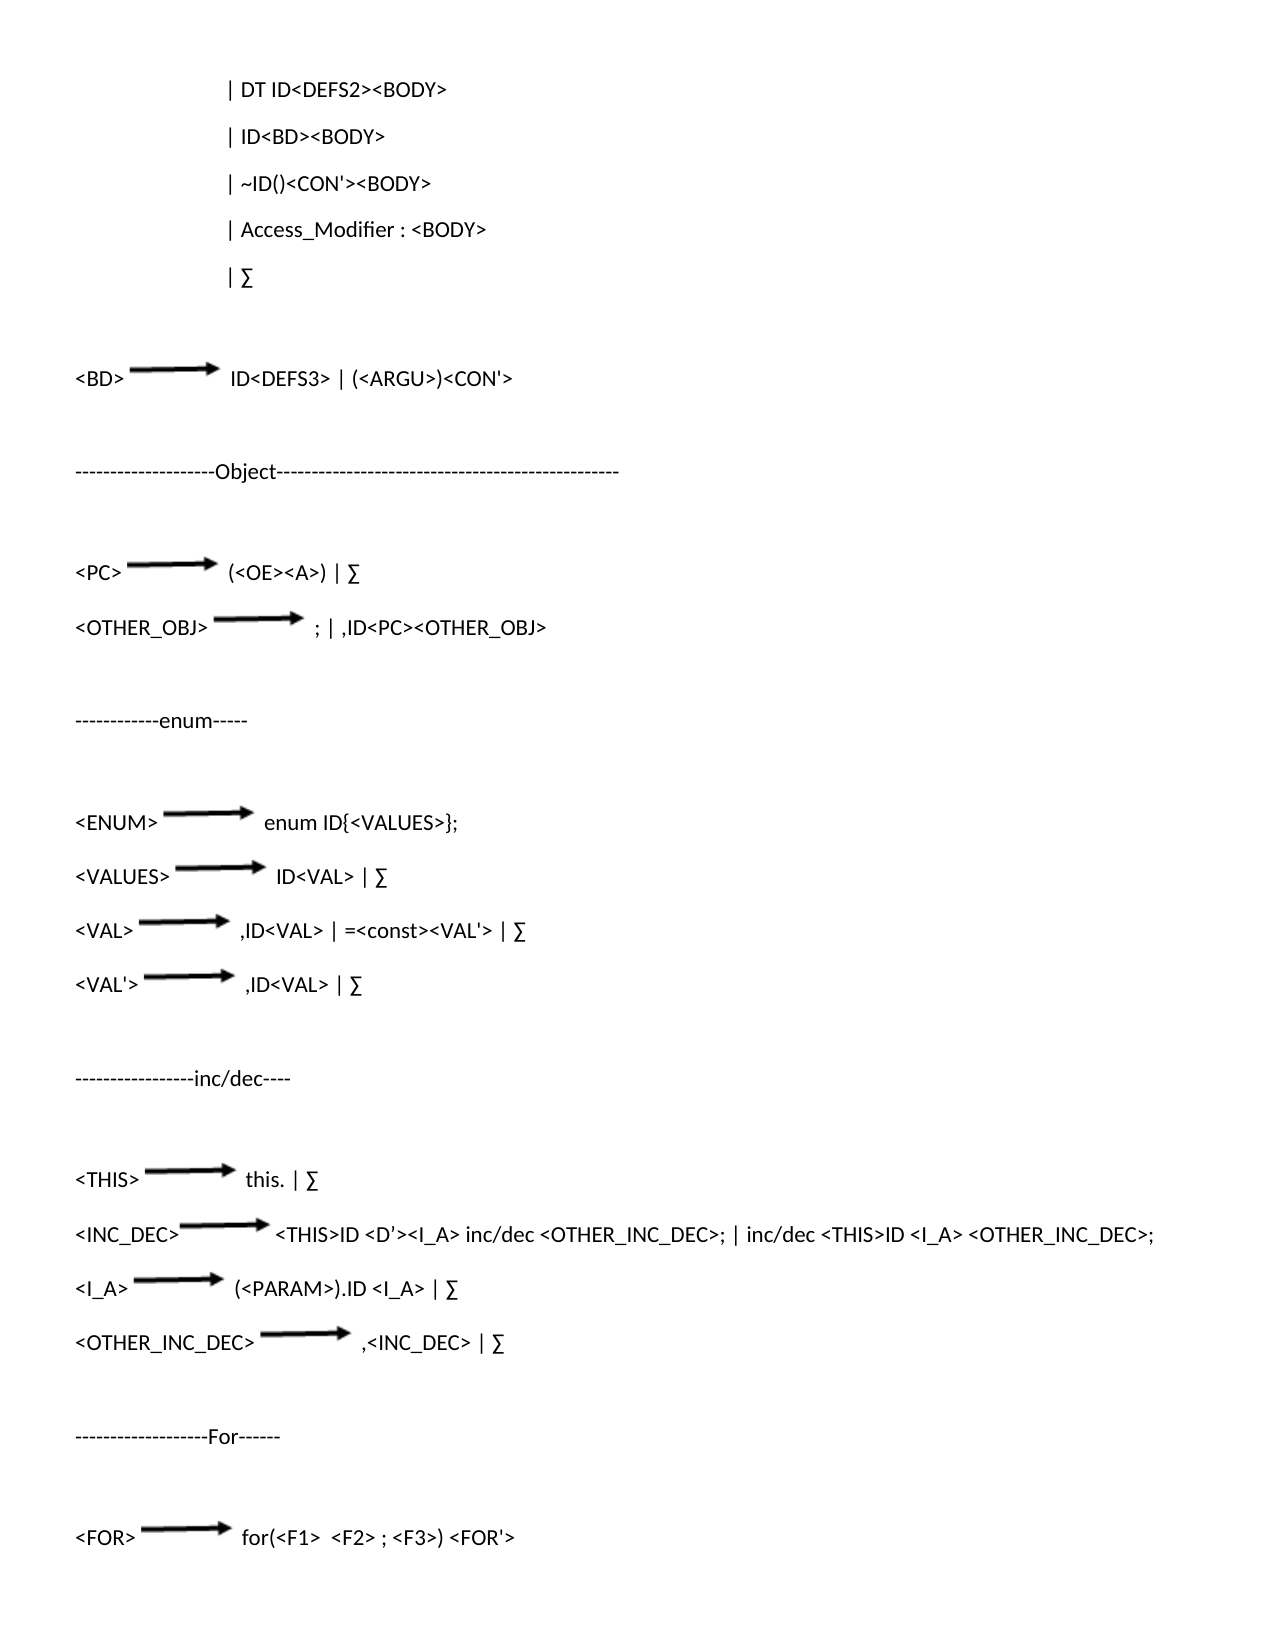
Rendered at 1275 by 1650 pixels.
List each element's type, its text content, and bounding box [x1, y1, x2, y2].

text <VAL'> ,ID<VAL> | ∑ [75, 963, 1200, 998]
picture [127, 551, 223, 581]
text | ~ID()<CON'><BODY> [75, 169, 1200, 197]
text --------------------Object------------------------------------------------- [75, 457, 1200, 485]
text <VALUES> ID<VAL> | ∑ [75, 854, 1200, 890]
text -------------------For------ [75, 1422, 1200, 1450]
picture [179, 1212, 275, 1242]
text | Access_Modifier : <BODY> [75, 216, 1200, 244]
text | DT ID<DEFS2><BODY> [75, 75, 1200, 103]
picture [144, 1158, 241, 1188]
text <BD> ID<DEFS3> | (<ARGU>)<CON'> [75, 356, 1200, 392]
picture [143, 963, 240, 993]
text <OTHER_OBJ> ; | ,ID<PC><OTHER_OBJ> [75, 605, 1200, 641]
picture [260, 1320, 356, 1351]
text <ENUM> enum ID{<VALUES>}; [75, 800, 1200, 836]
text | ∑ [75, 262, 1200, 291]
text | ID<BD><BODY> [75, 122, 1200, 150]
text <PC> (<OE><A>) | ∑ [75, 551, 1200, 587]
text ------------enum----- [75, 707, 1200, 734]
text <FOR> for(<F1> <F2> ; <F3>) <FOR'> [75, 1516, 1200, 1551]
picture [141, 1515, 237, 1546]
text <VAL> ,ID<VAL> | =<const><VAL'> | ∑ [75, 909, 1200, 944]
picture [133, 1266, 229, 1297]
picture [138, 908, 235, 939]
text <I_A> (<PARAM>).ID <I_A> | ∑ [75, 1267, 1200, 1302]
text -----------------inc/dec---- [75, 1064, 1200, 1092]
picture [175, 854, 271, 885]
text <THIS> this. | ∑ [75, 1158, 1200, 1193]
picture [213, 605, 309, 636]
picture [129, 356, 225, 386]
text <INC_DEC><THIS>ID <D’><I_A> inc/dec <OTHER_INC_DEC>; | inc/dec <THIS>ID <I_A> <OTHER_INC_DEC>; [75, 1212, 1200, 1248]
picture [163, 800, 259, 830]
text <OTHER_INC_DEC> ,<INC_DEC> | ∑ [75, 1321, 1200, 1356]
